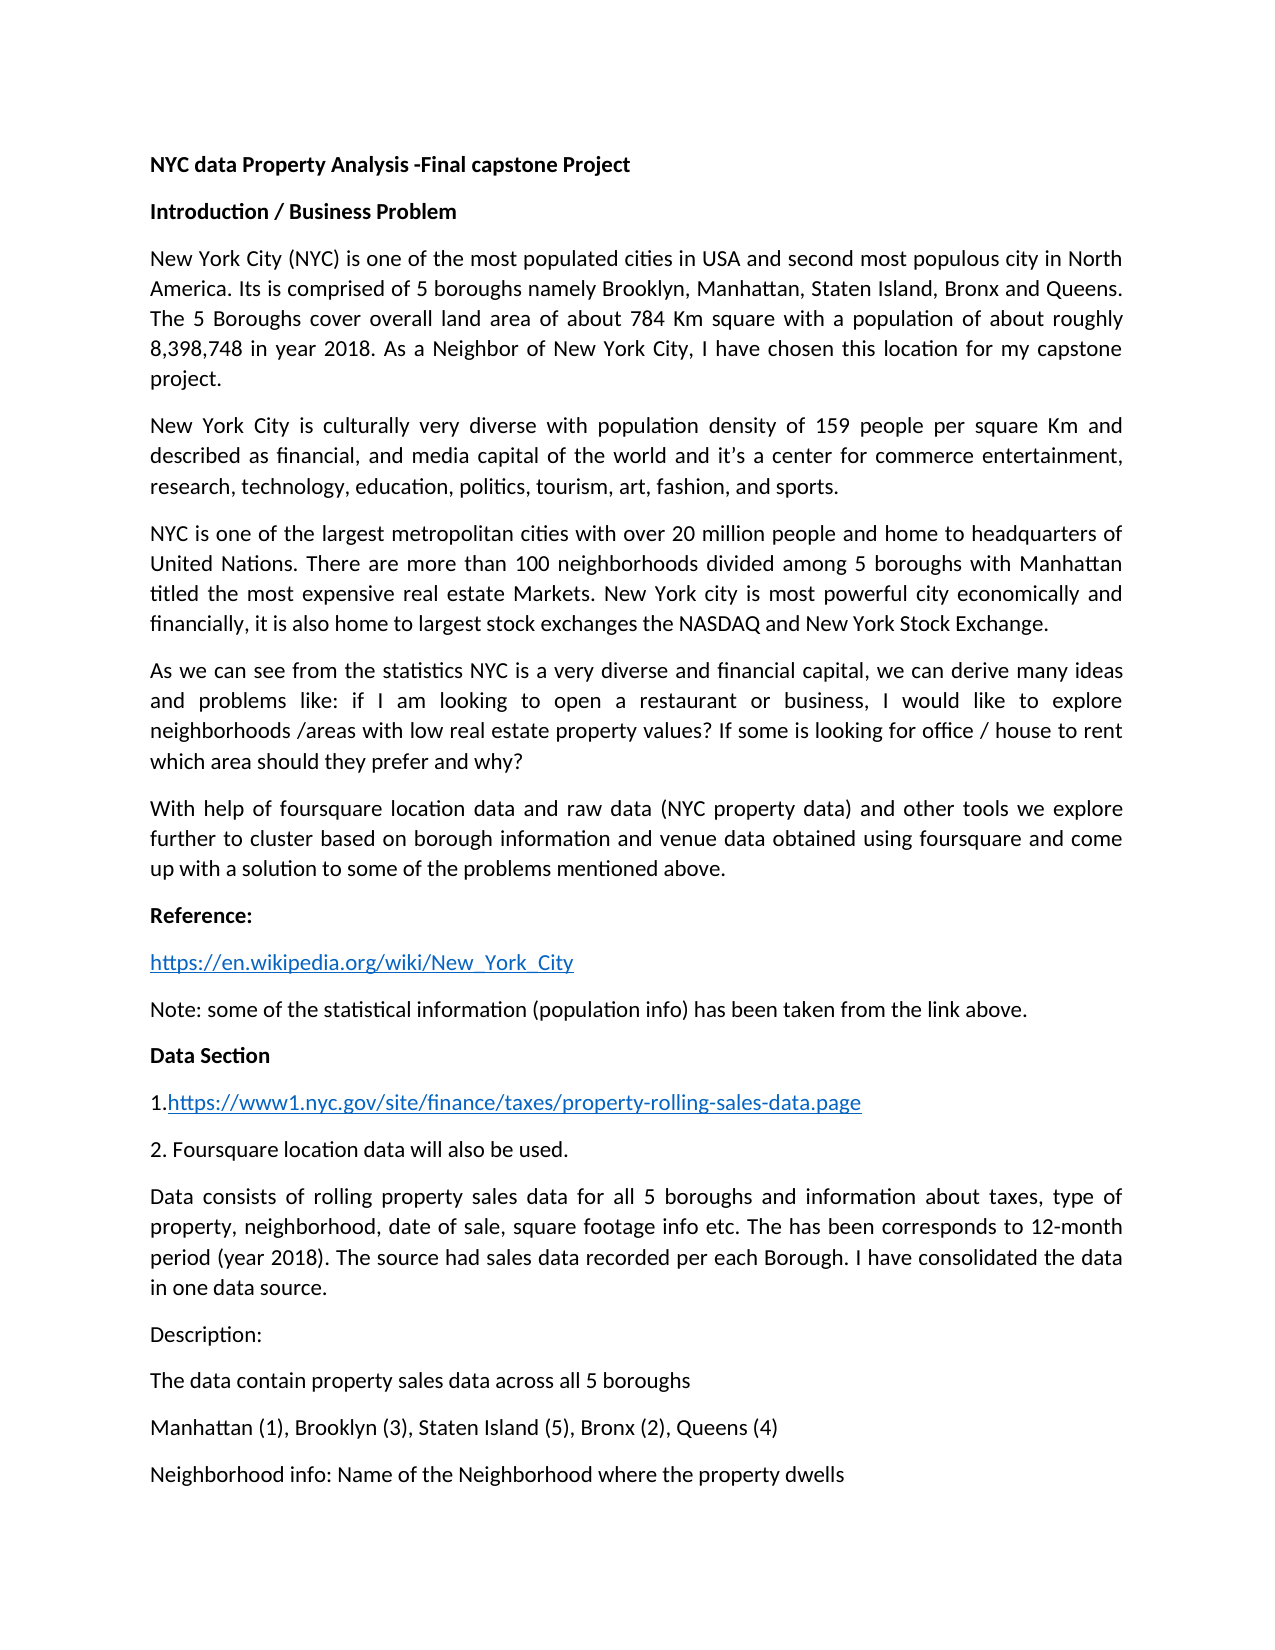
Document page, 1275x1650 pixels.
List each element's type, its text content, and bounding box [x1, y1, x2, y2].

text NYC data Property Analysis -Final capstone Project [150, 150, 1125, 178]
text New York City is culturally very diverse with population density of 159 people per square Km and described as financial, and media capital of the world and it’s a center for commerce entertainment, research, technology, education, politics, tourism, art, fashion, and sports. [150, 411, 1125, 500]
text Data Section [150, 1042, 1125, 1070]
text https://en.wikipedia.org/wiki/New_York_City [150, 948, 1125, 976]
text Note: some of the statistical information (population info) has been taken from the link above. [150, 995, 1125, 1023]
text Reference: [150, 901, 1125, 929]
text NYC is one of the largest metropolitan cities with over 20 million people and home to headquarters of United Nations. There are more than 100 neighborhoods divided among 5 boroughs with Manhattan titled the most expensive real estate Markets. New York city is most powerful city economically and financially, it is also home to largest stock exchanges the NASDAQ and New York Stock Exchange. [150, 519, 1125, 637]
text New York City (NYC) is one of the most populated cities in USA and second most populous city in North America. Its is comprised of 5 boroughs namely Brooklyn, Manhattan, Staten Island, Bronx and Queens. The 5 Boroughs cover overall land area of about 784 Km square with a population of about roughly 8,398,748 in year 2018. As a Neighbor of New York City, I have chosen this location for my capstone project. [150, 244, 1125, 393]
text With help of foursquare location data and raw data (NYC property data) and other tools we explore further to cluster based on borough information and venue data obtained using foursquare and come up with a solution to some of the problems mentioned above. [150, 794, 1125, 882]
text Description: [150, 1320, 1125, 1348]
text The data contain property sales data across all 5 boroughs [150, 1367, 1125, 1395]
text Manhattan (1), Brooklyn (3), Staten Island (5), Bronx (2), Queens (4) [150, 1413, 1125, 1442]
text As we can see from the statistics NYC is a very diverse and financial capital, we can derive many ideas and problems like: if I am looking to open a restaurant or business, I would like to explore neighborhoods /areas with low real estate property values? If some is looking for office / house to rent which area should they prefer and why? [150, 656, 1125, 775]
text Data consists of rolling property sales data for all 5 boroughs and information about taxes, type of property, neighborhood, date of sale, square footage info etc. The has been corresponds to 12-month period (year 2018). The source had sales data recorded per each Borough. I have consolidated the data in one data source. [150, 1182, 1125, 1301]
text Neighborhood info: Name of the Neighborhood where the property dwells [150, 1460, 1125, 1488]
text Introduction / Business Problem [150, 197, 1125, 225]
text 1.https://www1.nyc.gov/site/finance/taxes/property-rolling-sales-data.page [150, 1088, 1125, 1117]
text 2. Foursquare location data will also be used. [150, 1135, 1125, 1163]
